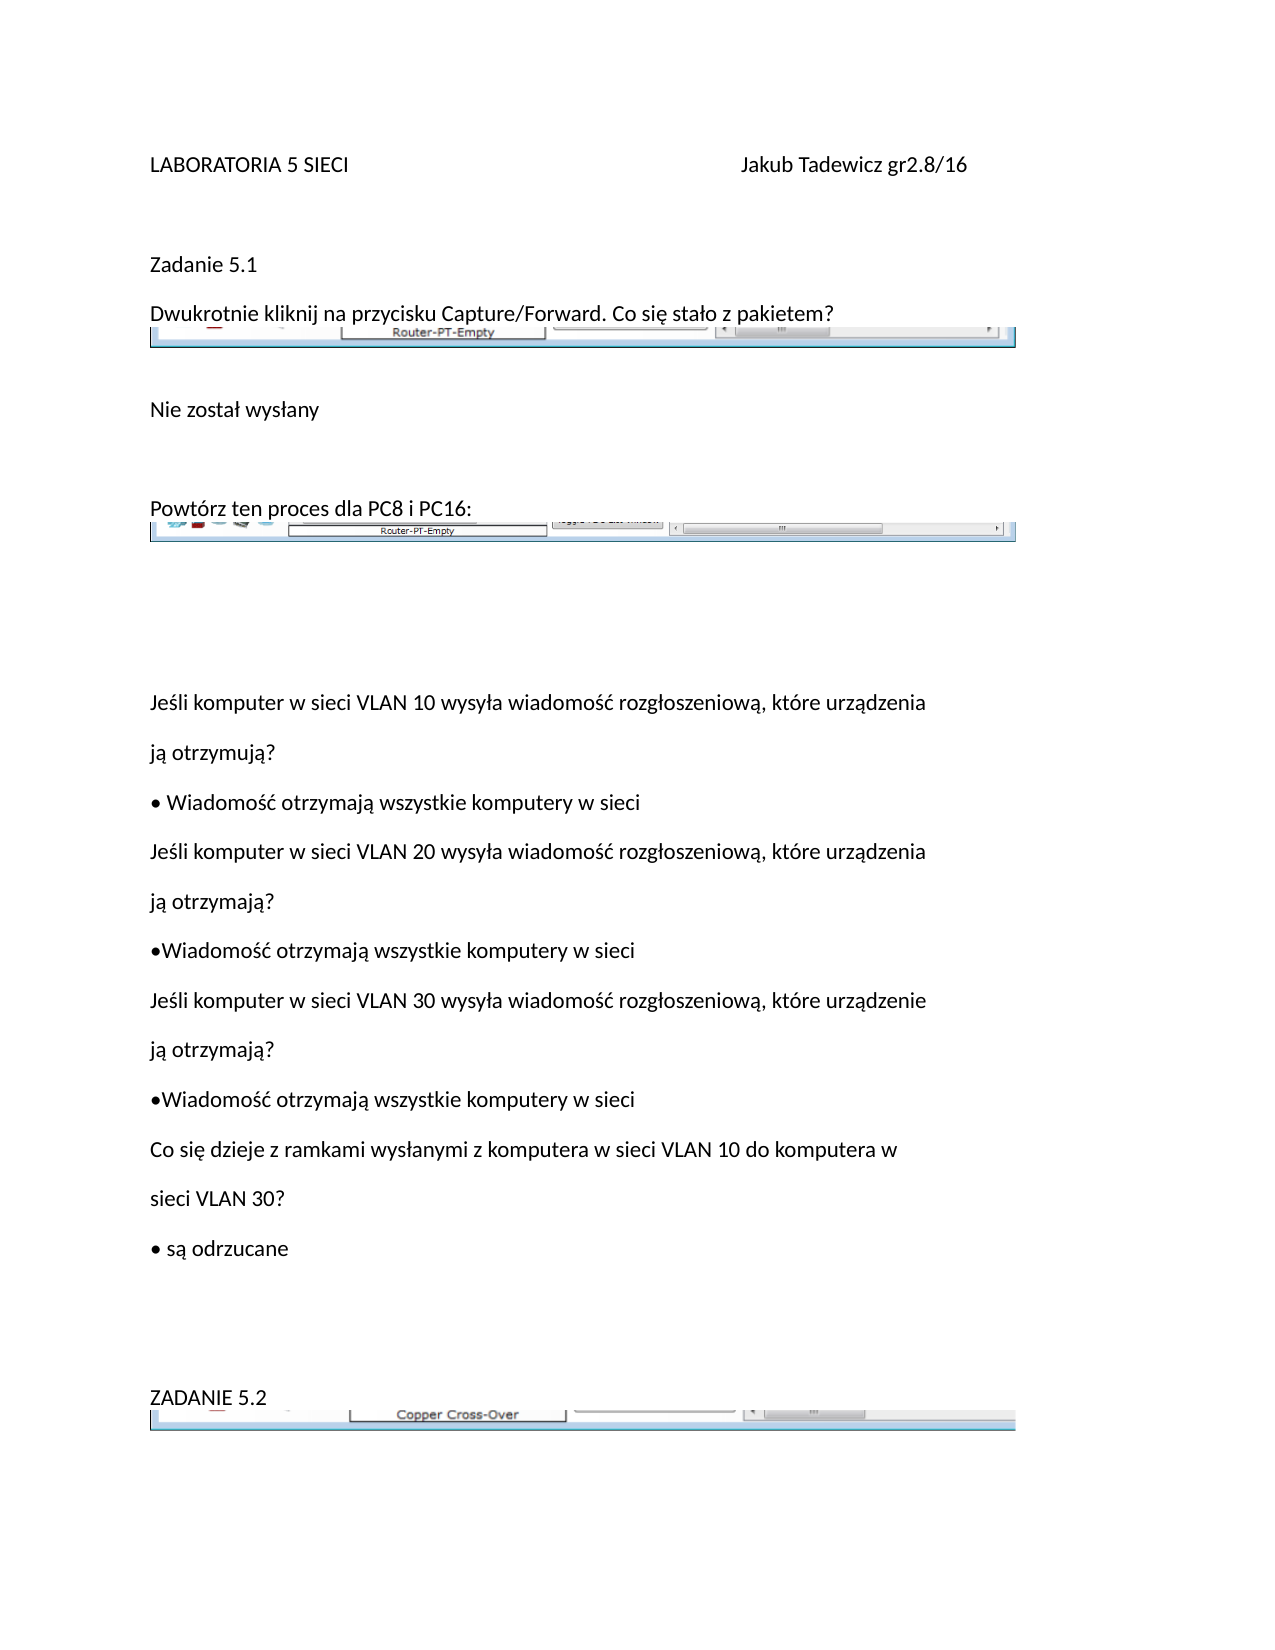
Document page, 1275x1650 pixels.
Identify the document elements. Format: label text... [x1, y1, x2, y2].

text Jeśli komputer w sieci VLAN 20 wysyła wiadomość rozgłoszeniową, które urządzenia [150, 837, 1125, 865]
text • Wiadomość otrzymają wszystkie komputery w sieci [150, 787, 1125, 816]
text ją otrzymają? [150, 1035, 1125, 1064]
text Powtórz ten proces dla PC8 i PC16: [150, 493, 1125, 522]
text •Wiadomość otrzymają wszystkie komputery w sieci [150, 936, 1125, 964]
text Dwukrotnie kliknij na przycisku Capture/Forward. Co się stało z pakietem? [150, 299, 1125, 327]
text ZADANIE 5.2 [150, 1382, 1125, 1411]
text sieci VLAN 30? [150, 1184, 1125, 1212]
text •Wiadomość otrzymają wszystkie komputery w sieci [150, 1084, 1125, 1113]
text Jeśli komputer w sieci VLAN 10 wysyła wiadomość rozgłoszeniową, które urządzenia [150, 688, 1125, 717]
text Zadanie 5.1 [150, 249, 1125, 278]
text ją otrzymają? [150, 886, 1125, 915]
text • są odrzucane [150, 1233, 1125, 1262]
text LABORATORIA 5 SIECI Jakub Tadewicz gr2.8/16 [150, 150, 1125, 179]
text Nie został wysłany [150, 394, 1125, 423]
text ją otrzymują? [150, 737, 1125, 766]
text Jeśli komputer w sieci VLAN 30 wysyła wiadomość rozgłoszeniową, które urządzenie [150, 985, 1125, 1014]
text Co się dzieje z ramkami wysłanymi z komputera w sieci VLAN 10 do komputera w [150, 1134, 1125, 1163]
